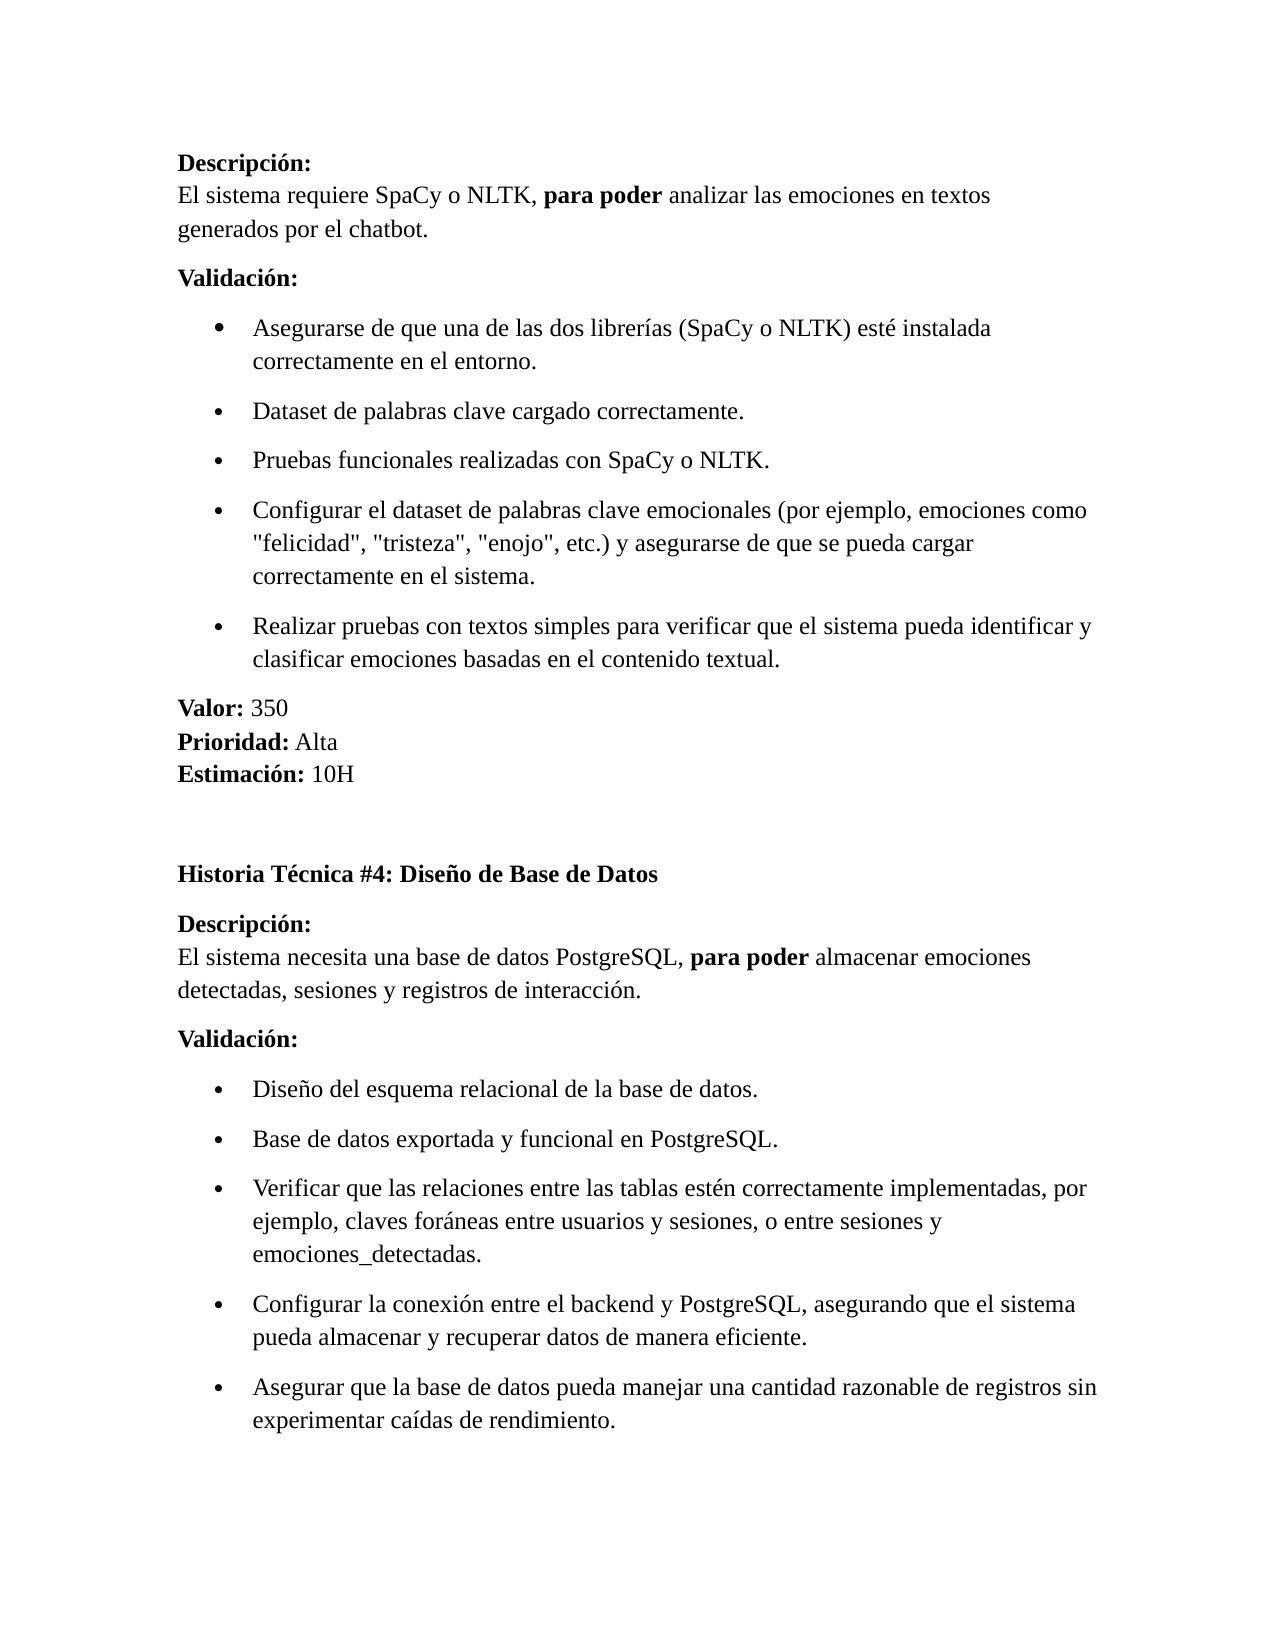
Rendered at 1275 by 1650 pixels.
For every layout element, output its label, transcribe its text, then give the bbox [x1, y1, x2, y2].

text Validación: [177, 1024, 1098, 1053]
list Verificar que las relaciones entre las tablas estén correctamente implementadas, por ejemplo, claves foráneas entre usuarios y sesiones, o entre sesiones y emociones_detectadas. [215, 1173, 1098, 1268]
list Dataset de palabras clave cargado correctamente. [215, 396, 1098, 424]
text Validación: [177, 263, 1098, 292]
text Historia Técnica #4: Diseño de Base de Datos [177, 859, 1098, 888]
list Realizar pruebas con textos simples para verificar que el sistema pueda identificar y clasificar emociones basadas en el contenido textual. [215, 611, 1098, 673]
list Configurar la conexión entre el backend y PostgreSQL, asegurando que el sistema pueda almacenar y recuperar datos de manera eficiente. [215, 1289, 1098, 1351]
list Pruebas funcionales realizadas con SpaCy o NLTK. [215, 445, 1098, 474]
list Asegurar que la base de datos pueda manejar una cantidad razonable de registros sin experimentar caídas de rendimiento. [215, 1372, 1098, 1434]
text Descripción: El sistema necesita una base de datos PostgreSQL, para poder almacenar emociones detectadas, sesiones y registros de interacción. [177, 909, 1098, 1003]
list Configurar el dataset de palabras clave emocionales (por ejemplo, emociones como "felicidad", "tristeza", "enojo", etc.) y asegurarse de que se pueda cargar correctamente en el sistema. [215, 495, 1098, 590]
text Valor: 350 Prioridad: Alta Estimación: 10H [177, 693, 1098, 788]
text Descripción: El sistema requiere SpaCy o NLTK, para poder analizar las emociones en textos generados por el chatbot. [177, 148, 1098, 242]
list Base de datos exportada y funcional en PostgreSQL. [215, 1124, 1098, 1152]
list Diseño del esquema relacional de la base de datos. [215, 1074, 1098, 1103]
list Asegurarse de que una de las dos librerías (SpaCy o NLTK) esté instalada correctamente en el entorno. [215, 313, 1098, 375]
